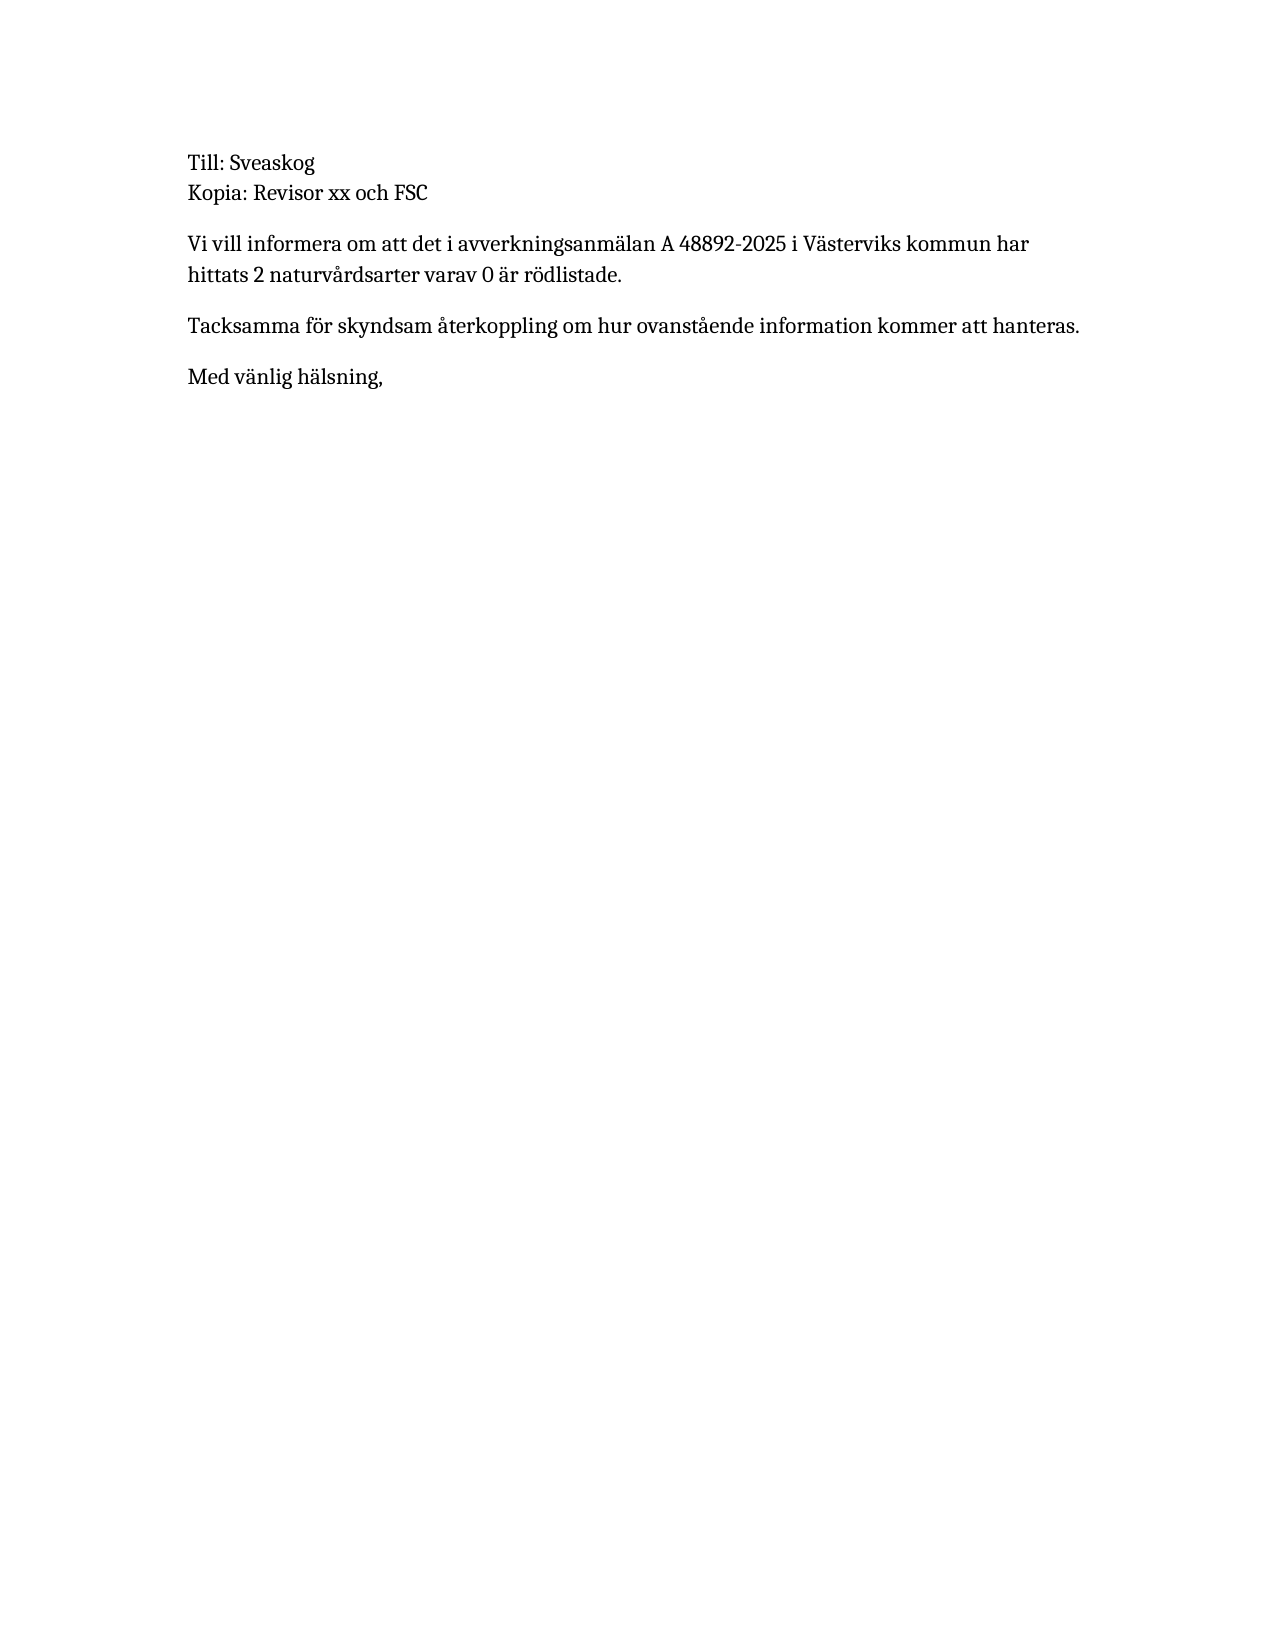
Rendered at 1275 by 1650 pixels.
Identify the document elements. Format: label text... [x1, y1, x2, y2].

text Tacksamma för skyndsam återkoppling om hur ovanstående information kommer att hanteras. [187, 312, 1087, 339]
text Vi vill informera om att det i avverkningsanmälan A 48892-2025 i Västerviks kommun har hittats 2 naturvårdsarter varav 0 är rödlistade. [187, 231, 1087, 288]
text Till: Sveaskog Kopia: Revisor xx och FSC [187, 150, 1087, 207]
text Med vänlig hälsning, [187, 363, 1087, 420]
